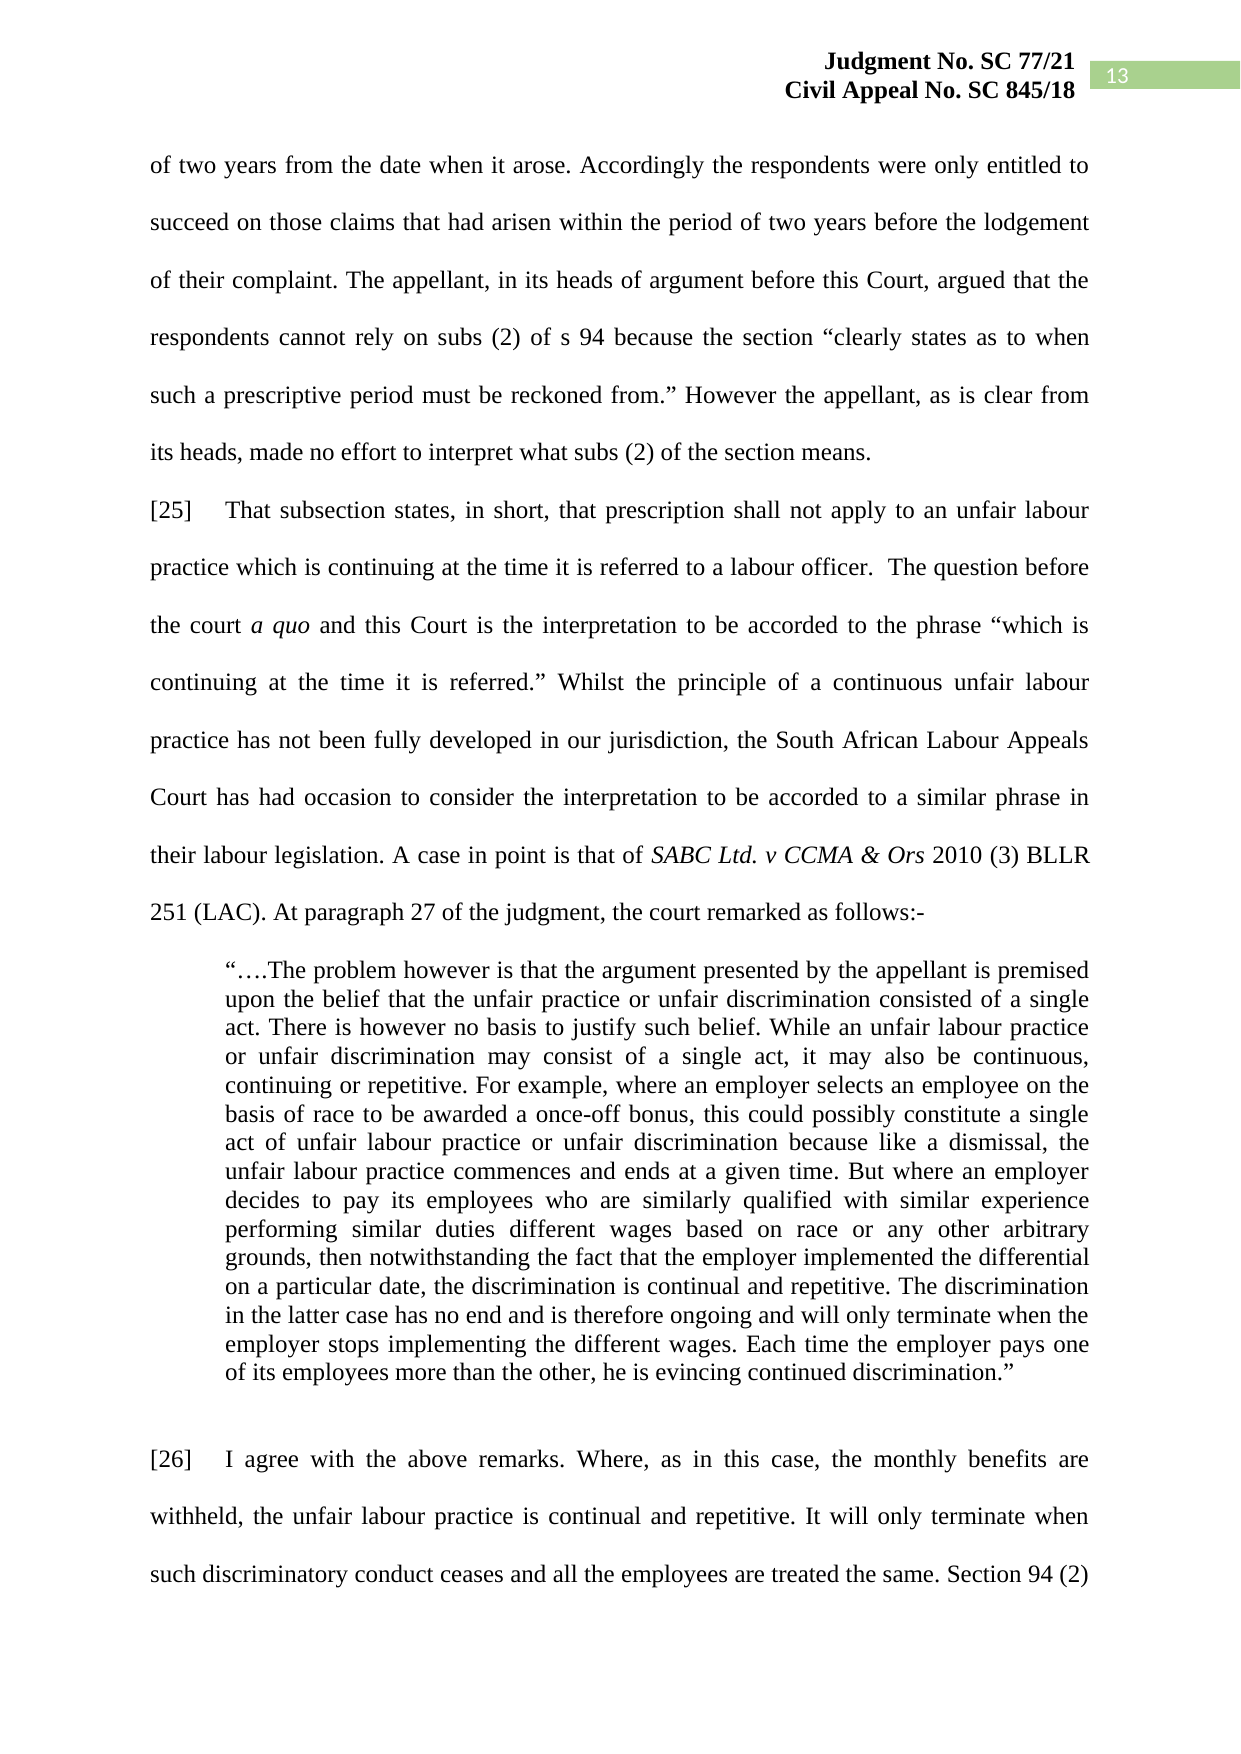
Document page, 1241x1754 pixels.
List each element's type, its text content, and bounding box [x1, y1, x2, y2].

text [150, 1444, 1090, 1587]
text “….The problem however is that the argument presented by the appellant is premised upon the belief that the unfair practice or unfair discrimination consisted of a single act. There is however no basis to justify such belief. While an unfair labour practice or unfair discrimination may consist of a single act, it may also be continuous, continuing or repetitive. For example, where an employer selects an employee on the basis of race to be awarded a once-off bonus, this could possibly constitute a single act of unfair labour practice or unfair discrimination because like a dismissal, the unfair labour practice commences and ends at a given time. But where an employer decides to pay its employees who are similarly qualified with similar experience performing similar duties different wages based on race or any other arbitrary grounds, then notwithstanding the fact that the employer implemented the differential on a particular date, the discrimination is continual and repetitive. The discrimination in the latter case has no end and is therefore ongoing and will only terminate when the employer stops implementing the different wages. Each time the employer pays one of its employees more than the other, he is evincing continued discrimination.” [225, 955, 1090, 1386]
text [150, 150, 1090, 466]
text [25] That subsection states, in short, that prescription shall not apply to an unfair labour practice which is continuing at the time it is referred to a labour officer. The question before the court a quo and this Court is the interpretation to be accorded to the phrase “which is continuing at the time it is referred.” Whilst the principle of a continuous unfair labour practice has not been fully developed in our jurisdiction, the South African Labour Appeals Court has had occasion to consider the interpretation to be accorded to a similar phrase in their labour legislation. A case in point is that of SABC Ltd. v CCMA & Ors 2010 (3) BLLR 251 (LAC). At paragraph 27 of the judgment, the court remarked as follows:- [150, 495, 1090, 926]
